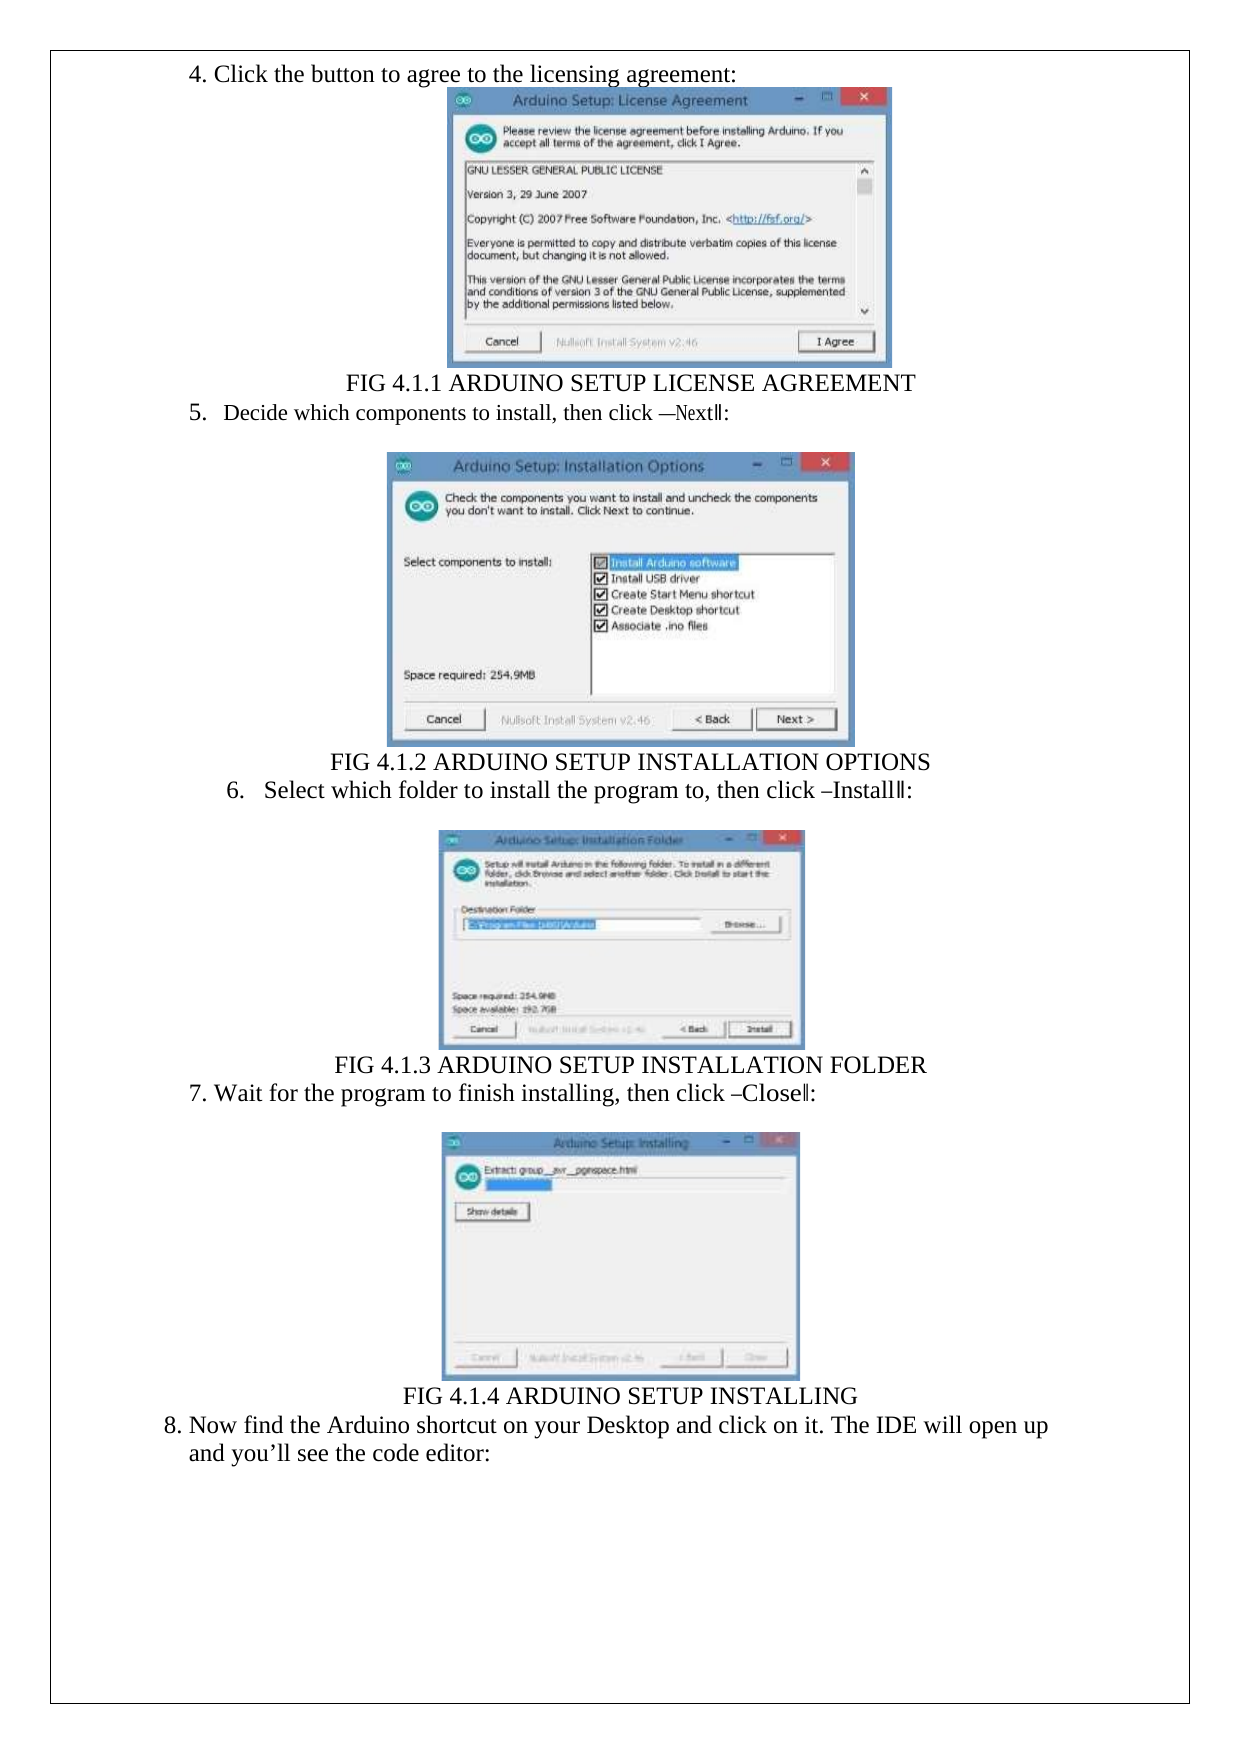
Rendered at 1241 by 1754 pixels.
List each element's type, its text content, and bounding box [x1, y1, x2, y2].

picture [441, 1132, 800, 1381]
list Wait for the program to finish installing, then click ―Close‖: [188, 1078, 1181, 1107]
list Decide which components to install, then click ―Next‖: [188, 397, 1181, 426]
text FIG 4.1.1 ARDUINO SETUP LICENSE AGREEMENT [240, 368, 1021, 397]
picture [438, 830, 805, 1050]
picture [386, 452, 855, 747]
list Click the button to agree to the licensing agreement: [188, 59, 1181, 88]
list Now find the Arduino shortcut on your Desktop and click on it. The IDE will open up and you’ll see the code editor: [163, 1410, 1065, 1467]
picture [447, 87, 893, 368]
list Select which folder to install the program to, then click ―Install‖: [226, 775, 1181, 804]
